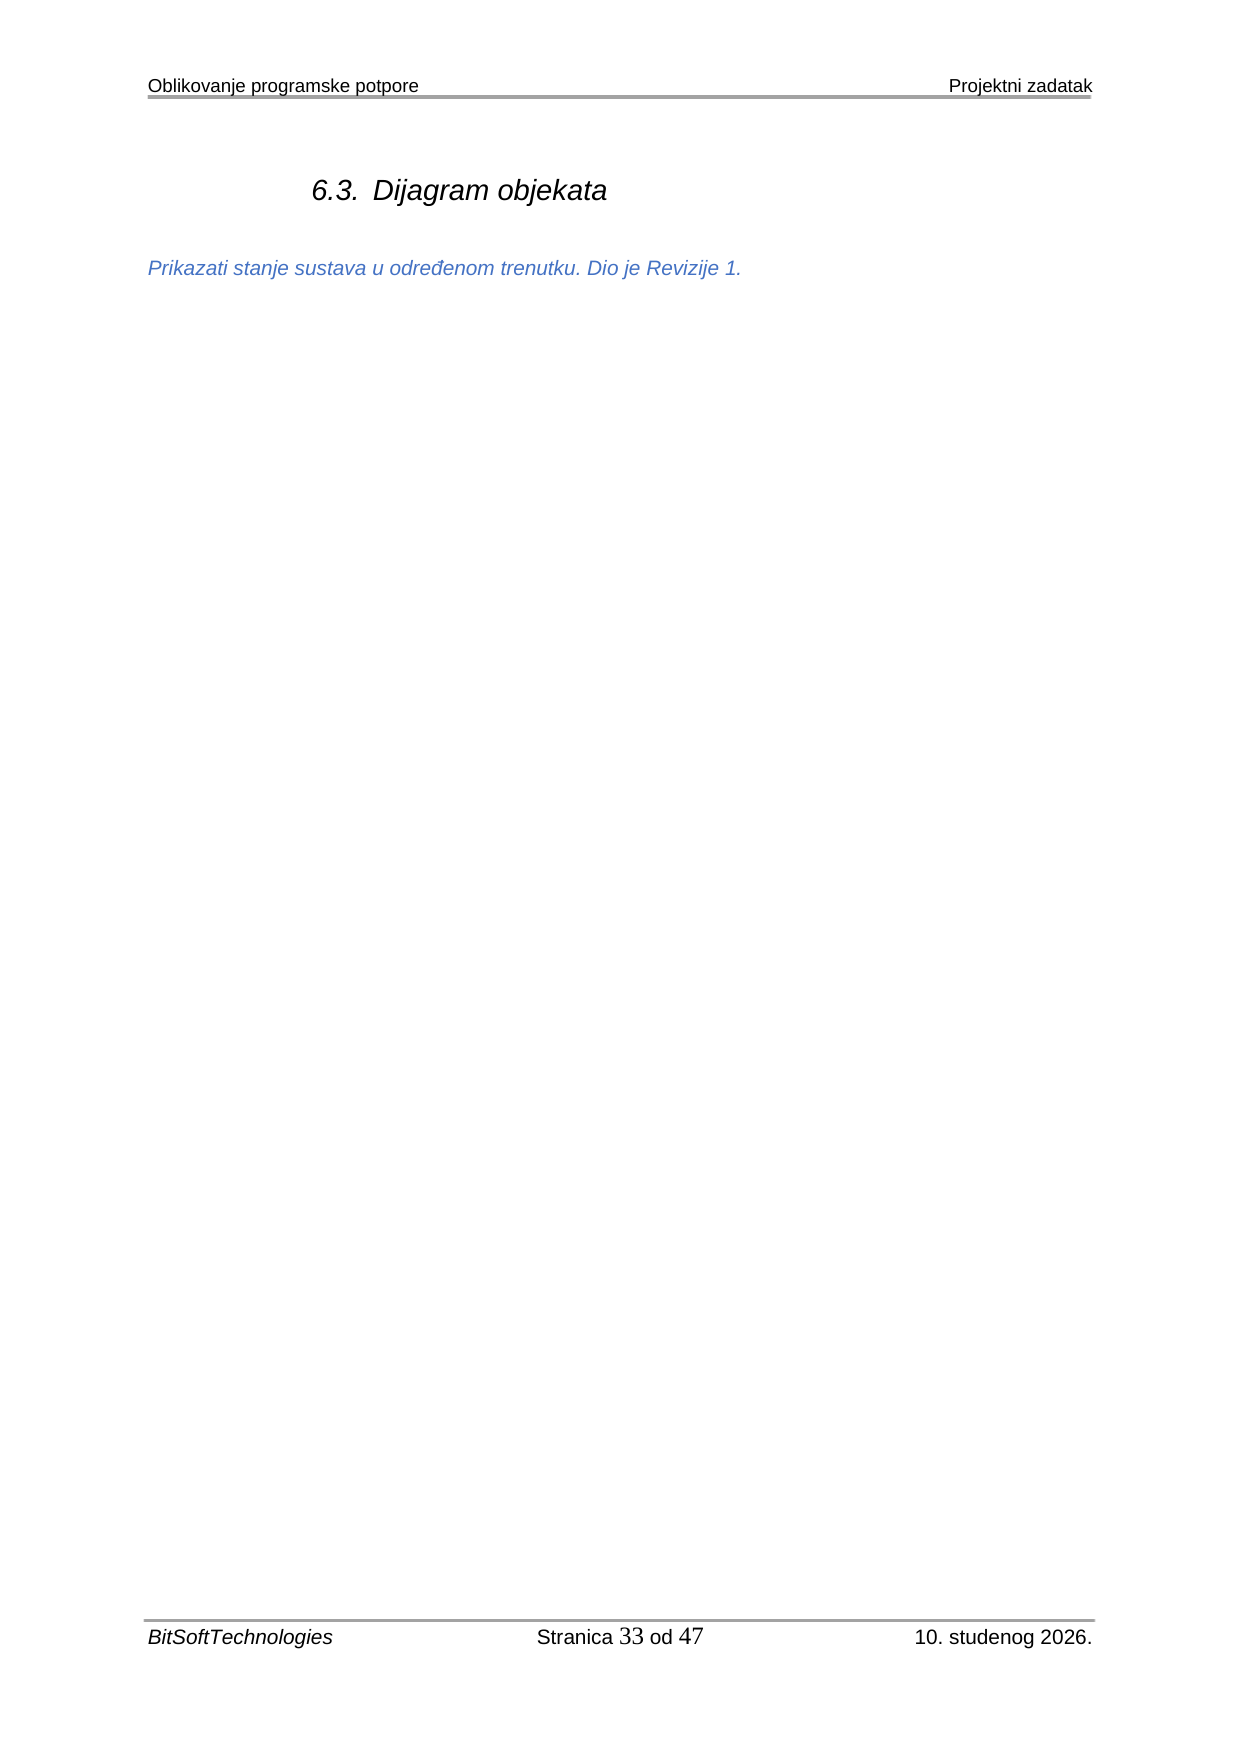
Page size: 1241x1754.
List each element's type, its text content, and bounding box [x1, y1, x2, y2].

text Prikazati stanje sustava u određenom trenutku. Dio je Revizije 1. [148, 256, 1093, 279]
picture [147, 95, 1092, 99]
subtitle Dijagram objekata [252, 173, 1093, 206]
